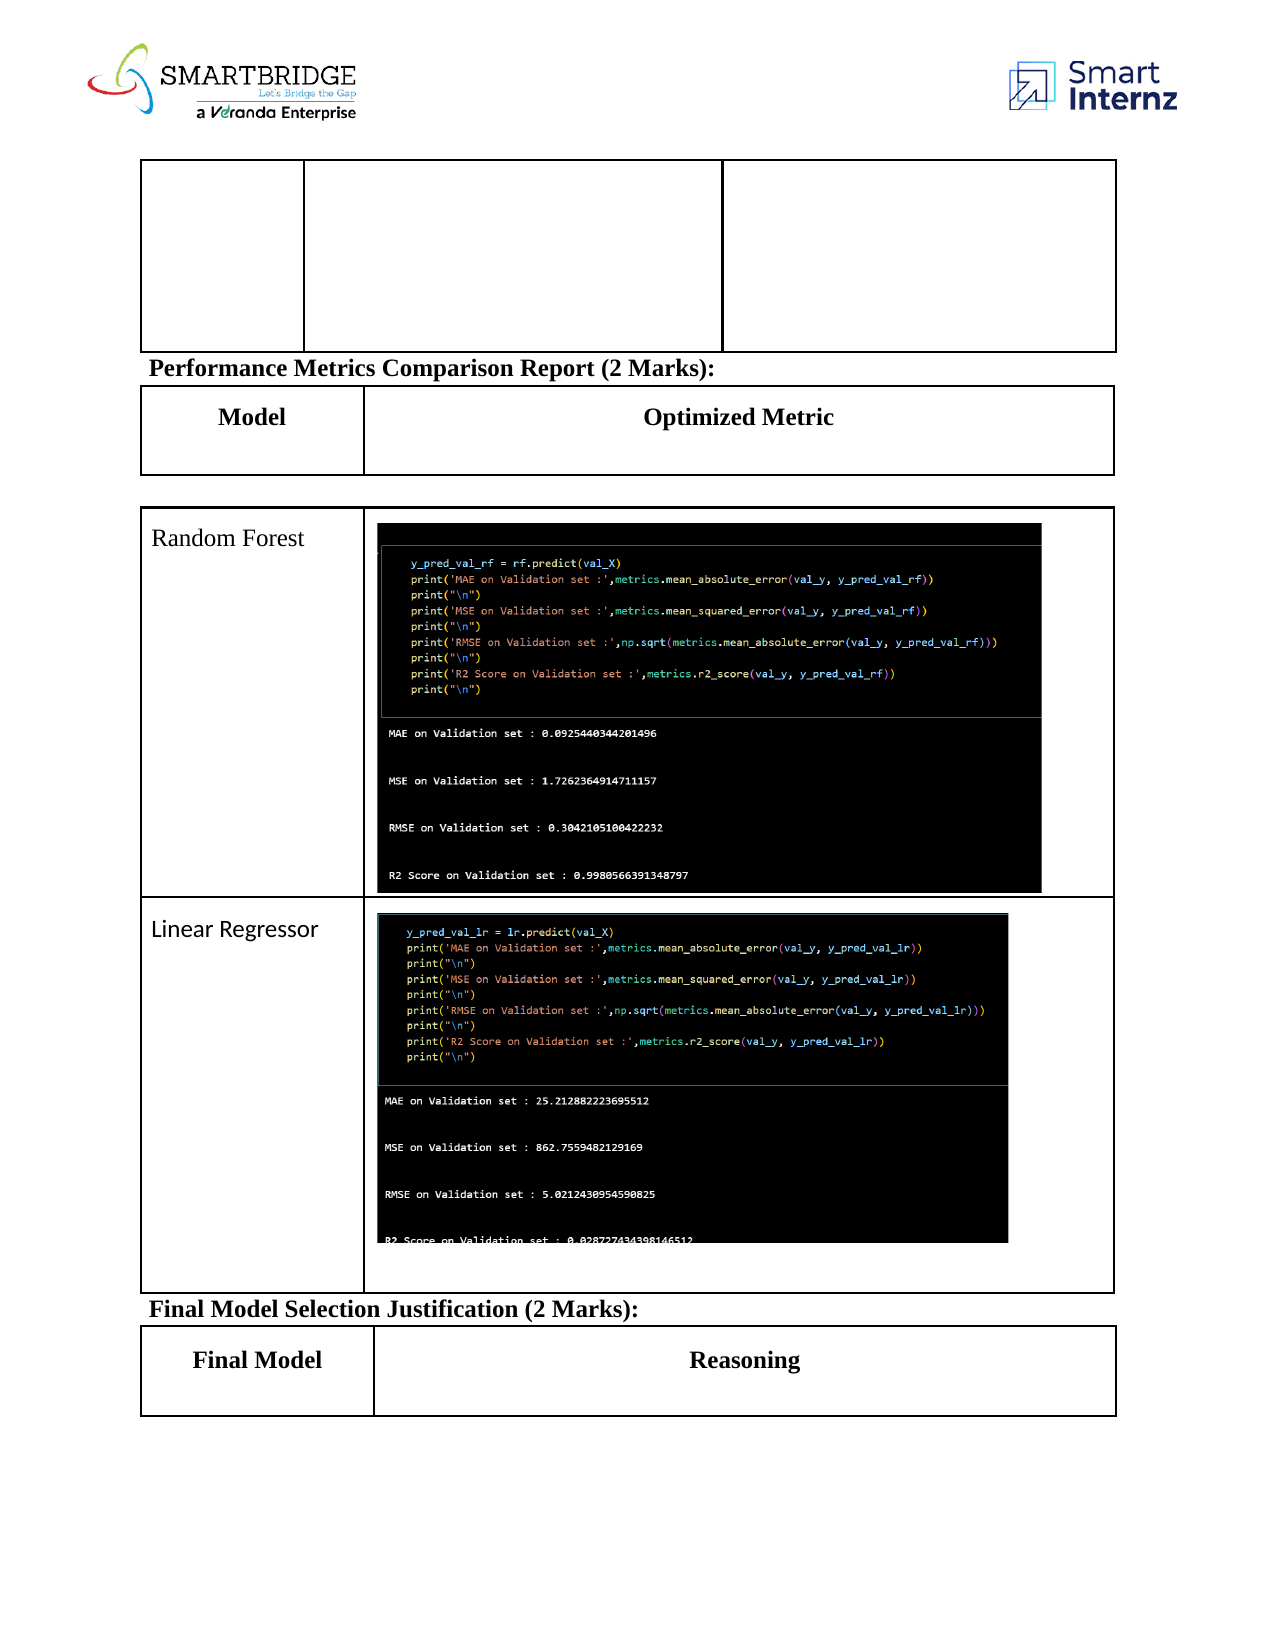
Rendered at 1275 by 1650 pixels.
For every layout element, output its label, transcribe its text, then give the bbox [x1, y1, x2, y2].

table_header Optimized Metric [365, 387, 1113, 474]
table_header [305, 161, 721, 351]
table_cell [365, 898, 1113, 1292]
table_header [142, 161, 303, 351]
table_header Random Forest [142, 509, 363, 896]
picture [73, 20, 371, 143]
table_header Final Model [142, 1327, 373, 1415]
picture [377, 913, 1009, 1243]
text Final Model Selection Justification (2 Marks): [148, 1294, 1106, 1323]
table_header [724, 161, 1115, 351]
text Performance Metrics Comparison Report (2 Marks): [148, 353, 1106, 382]
table_header Model [142, 387, 363, 474]
table_cell Linear Regressor [142, 898, 363, 1292]
table_header [365, 509, 1113, 896]
table_header Reasoning [375, 1327, 1115, 1415]
picture [1004, 61, 1182, 110]
picture [377, 523, 1042, 893]
